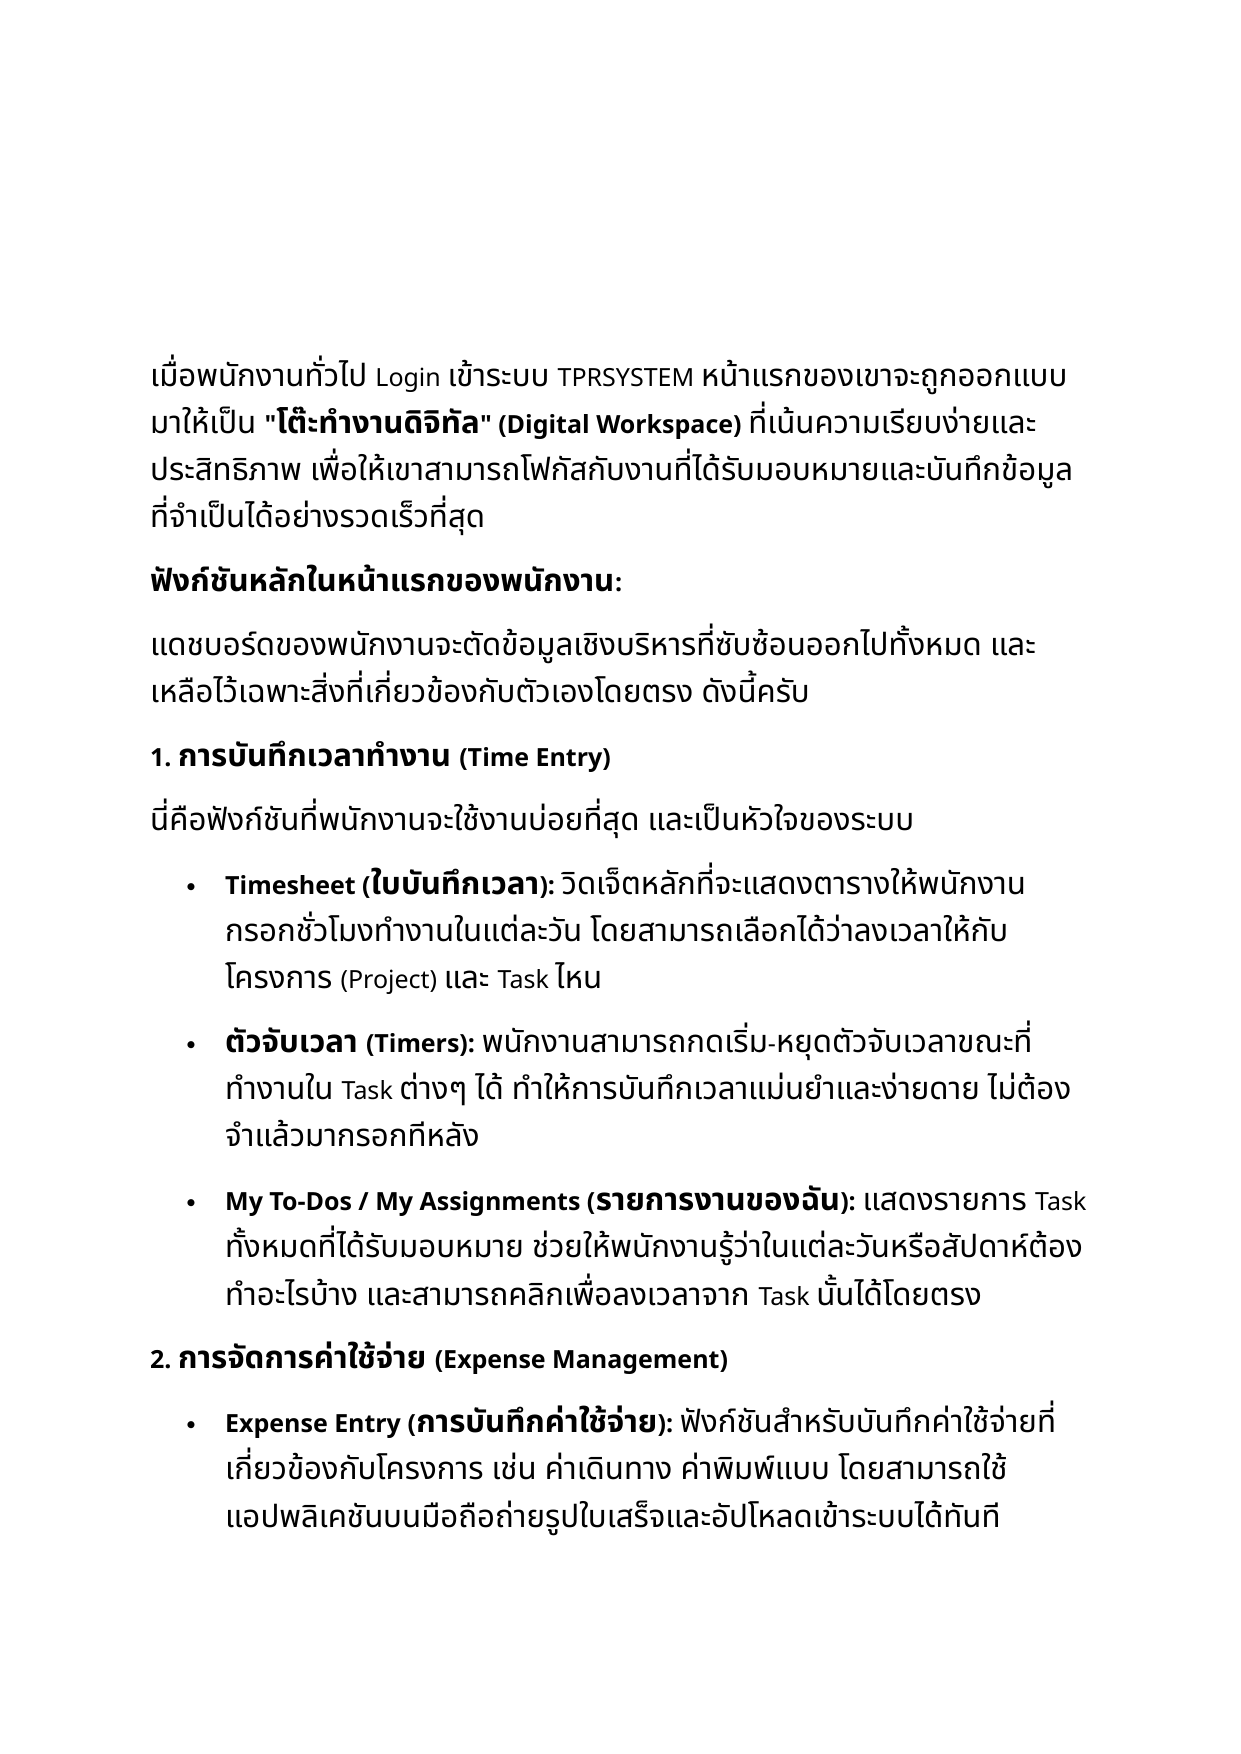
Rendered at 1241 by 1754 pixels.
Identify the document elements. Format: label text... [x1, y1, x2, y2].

text ฟังก์ชันหลักในหน้าแรกของพนักงาน: [150, 558, 1090, 606]
text นี่คือฟังก์ชันที่พนักงานจะใช้งานบ่อยที่สุด และเป็นหัวใจของระบบ [150, 797, 1090, 844]
text 2. การจัดการค่าใช้จ่าย (Expense Management) [150, 1336, 1090, 1383]
text เมื่อพนักงานทั่วไป Login เข้าระบบ TPRSYSTEM หน้าแรกของเขาจะถูกออกแบบมาให้เป็น "โต๊ะทำงานดิจิทัล" (Digital Workspace) ที่เน้นความเรียบง่ายและประสิทธิภาพ เพื่อให้เขาสามารถโฟกัสกับงานที่ได้รับมอบหมายและบันทึกข้อมูลที่จำเป็นได้อย่างรวดเร็วที่สุด [150, 353, 1090, 542]
list Timesheet (ใบบันทึกเวลา): วิดเจ็ตหลักที่จะแสดงตารางให้พนักงานกรอกชั่วโมงทำงานในแต่ละวัน โดยสามารถเลือกได้ว่าลงเวลาให้กับโครงการ (Project) และ Task ไหน [187, 861, 1090, 1002]
list Expense Entry (การบันทึกค่าใช้จ่าย): ฟังก์ชันสำหรับบันทึกค่าใช้จ่ายที่เกี่ยวข้องกับโครงการ เช่น ค่าเดินทาง ค่าพิมพ์แบบ โดยสามารถใช้แอปพลิเคชันบนมือถือถ่ายรูปใบเสร็จและอัปโหลดเข้าระบบได้ทันที [187, 1399, 1090, 1541]
text แดชบอร์ดของพนักงานจะตัดข้อมูลเชิงบริหารที่ซับซ้อนออกไปทั้งหมด และเหลือไว้เฉพาะสิ่งที่เกี่ยวข้องกับตัวเองโดยตรง ดังนี้ครับ [150, 622, 1090, 717]
list ตัวจับเวลา (Timers): พนักงานสามารถกดเริ่ม-หยุดตัวจับเวลาขณะที่ทำงานใน Task ต่างๆ ได้ ทำให้การบันทึกเวลาแม่นยำและง่ายดาย ไม่ต้องจำแล้วมากรอกทีหลัง [187, 1019, 1090, 1161]
text 1. การบันทึกเวลาทำงาน (Time Entry) [150, 733, 1090, 780]
list My To-Dos / My Assignments (รายการงานของฉัน): แสดงรายการ Task ทั้งหมดที่ได้รับมอบหมาย ช่วยให้พนักงานรู้ว่าในแต่ละวันหรือสัปดาห์ต้องทำอะไรบ้าง และสามารถคลิกเพื่อลงเวลาจาก Task นั้นได้โดยตรง [187, 1177, 1090, 1319]
